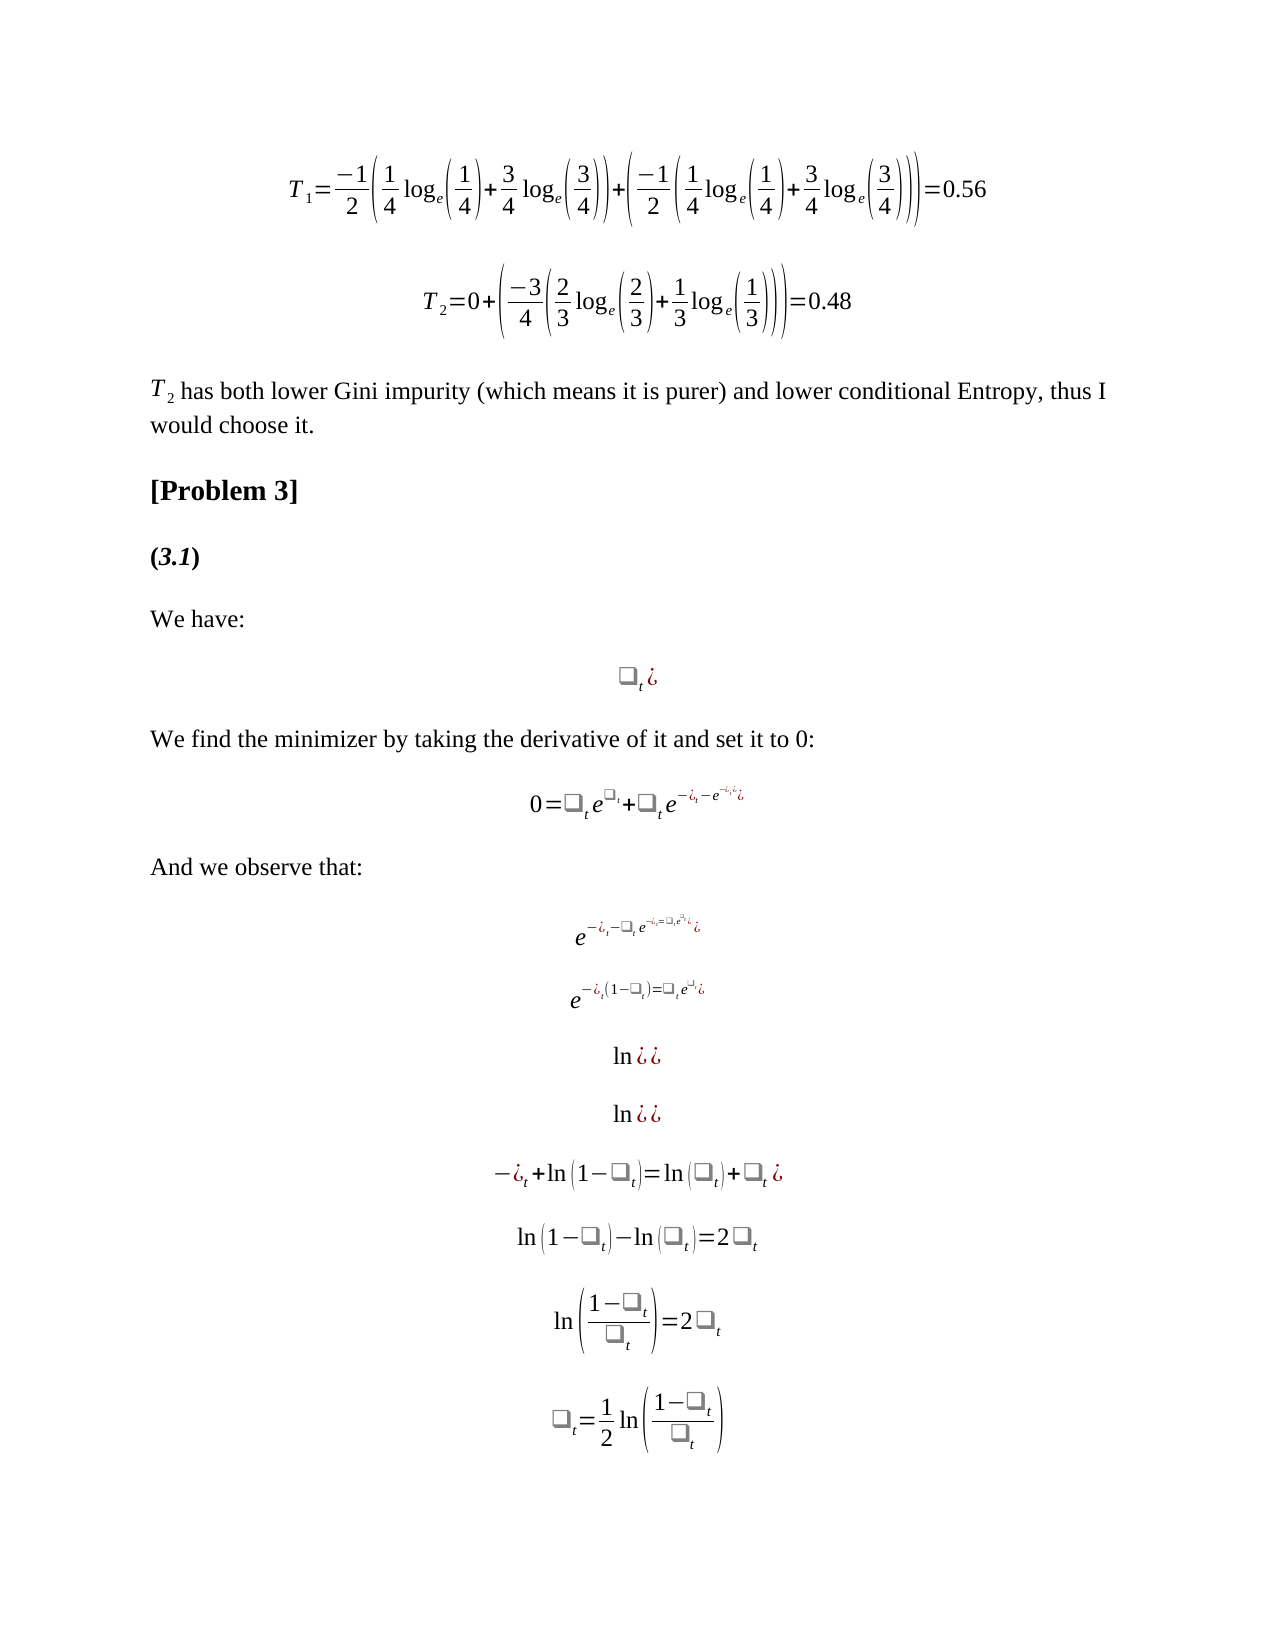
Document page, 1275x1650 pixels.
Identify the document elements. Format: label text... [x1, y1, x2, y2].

text We find the minimizer by taking the derivative of it and set it to 0: [150, 724, 1125, 753]
text And we observe that: [150, 852, 1125, 881]
text [Problem 3] [150, 473, 1125, 506]
text has both lower Gini impurity (which means it is purer) and lower conditional Entropy, thus I would choose it. [150, 375, 1125, 439]
text (3.1) [150, 541, 1125, 571]
text We have: [150, 604, 1125, 633]
